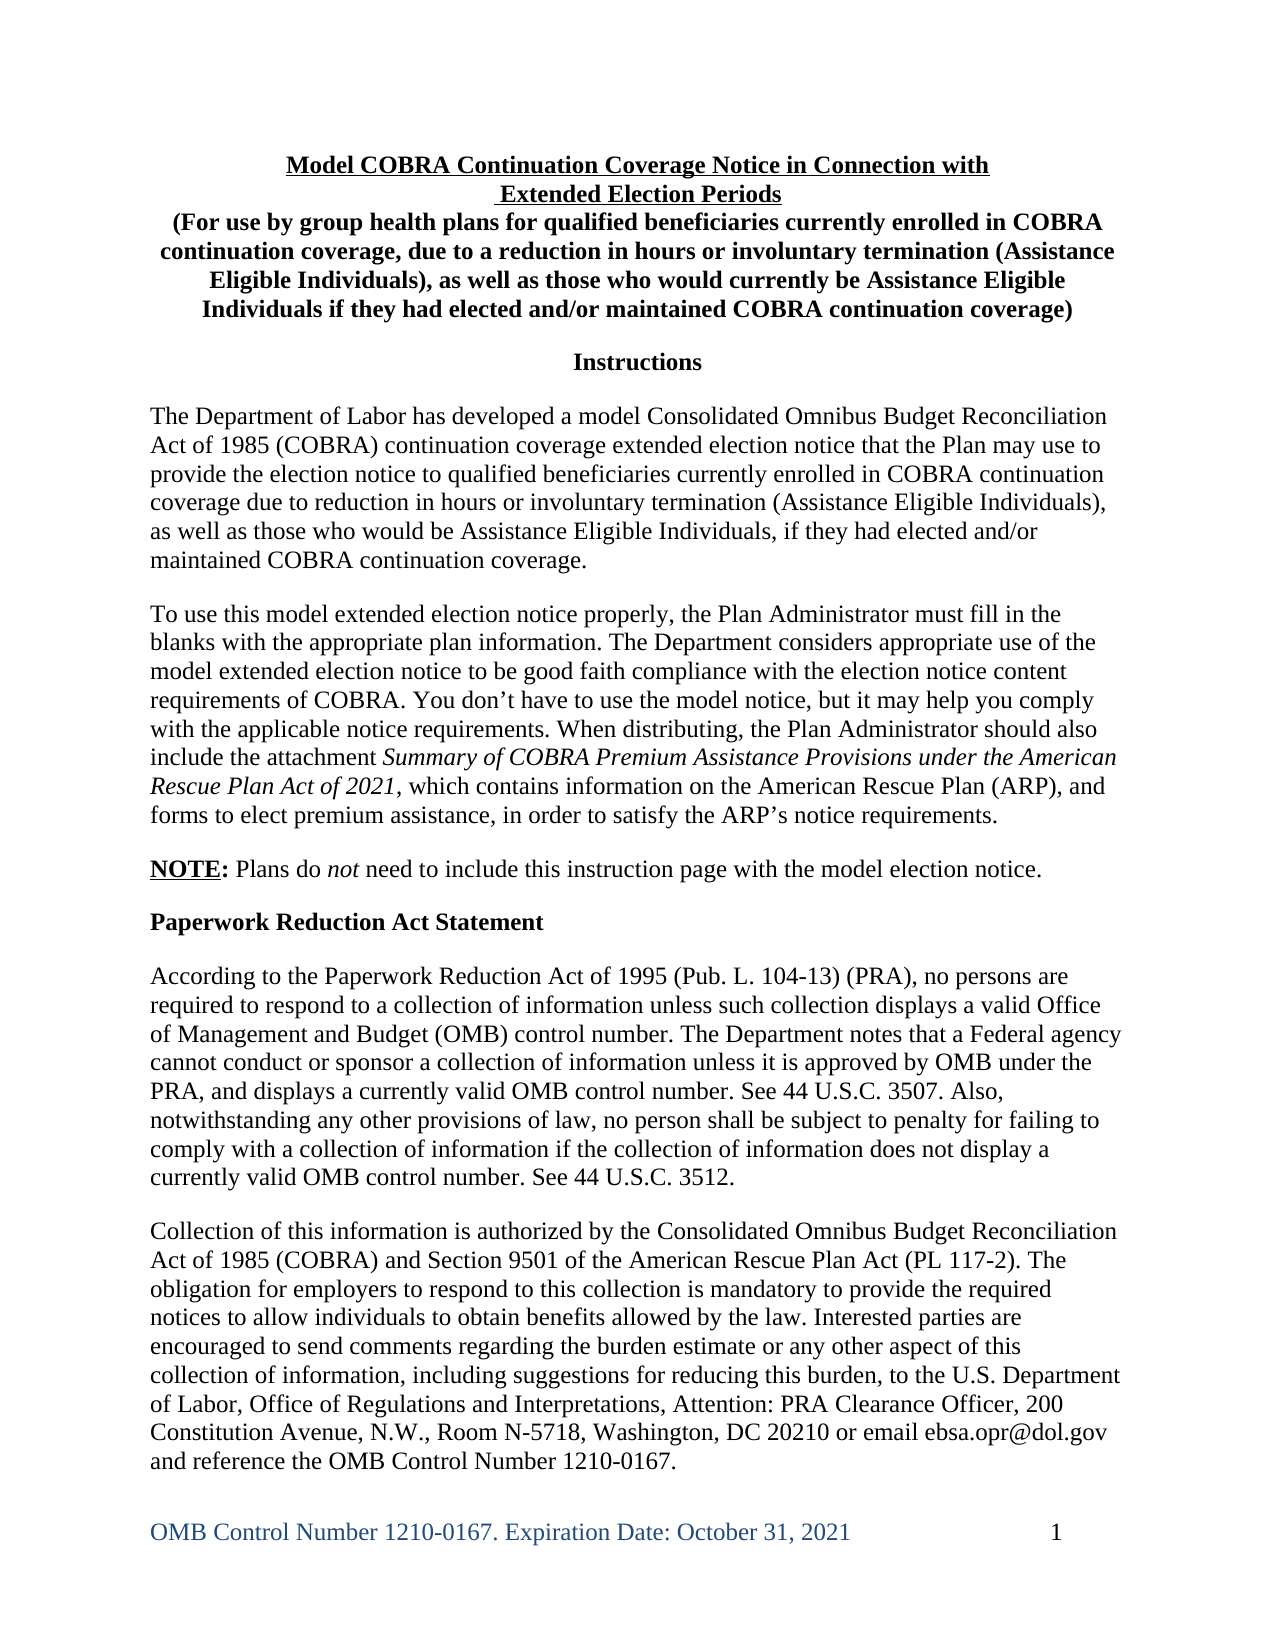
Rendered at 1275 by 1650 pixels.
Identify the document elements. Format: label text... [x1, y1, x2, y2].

subtitle Model COBRA Continuation Coverage Notice in Connection with [150, 150, 1125, 179]
text (For use by group health plans for qualified beneficiaries currently enrolled in COBRA continuation coverage, due to a reduction in hours or involuntary termination (Assistance Eligible Individuals), as well as those who would currently be Assistance Eligible Individuals if they had elected and/or maintained COBRA continuation coverage) [150, 207, 1125, 322]
text According to the Paperwork Reduction Act of 1995 (Pub. L. 104-13) (PRA), no persons are required to respond to a collection of information unless such collection displays a valid Office of Management and Budget (OMB) control number. The Department notes that a Federal agency cannot conduct or sponsor a collection of information unless it is approved by OMB under the PRA, and displays a currently valid OMB control number. See 44 U.S.C. 3507. Also, notwithstanding any other provisions of law, no person shall be subject to penalty for failing to comply with a collection of information if the collection of information does not display a currently valid OMB control number. See 44 U.S.C. 3512. [150, 961, 1125, 1191]
text The Department of Labor has developed a model Consolidated Omnibus Budget Reconciliation Act of 1985 (COBRA) continuation coverage extended election notice that the Plan may use to provide the election notice to qualified beneficiaries currently enrolled in COBRA continuation coverage due to reduction in hours or involuntary termination (Assistance Eligible Individuals), as well as those who would be Assistance Eligible Individuals, if they had elected and/or maintained COBRA continuation coverage. [150, 401, 1125, 574]
subtitle Paperwork Reduction Act Statement [150, 907, 1125, 936]
subtitle Instructions [150, 347, 1125, 376]
text Collection of this information is authorized by the Consolidated Omnibus Budget Reconciliation Act of 1985 (COBRA) and Section 9501 of the American Rescue Plan Act (PL 117-2). The obligation for employers to respond to this collection is mandatory to provide the required notices to allow individuals to obtain benefits allowed by the law. Interested parties are encouraged to send comments regarding the burden estimate or any other aspect of this collection of information, including suggestions for reducing this burden, to the U.S. Department of Labor, Office of Regulations and Interpretations, Attention: PRA Clearance Officer, 200 Constitution Avenue, N.W., Room N-5718, Washington, DC 20210 or email ebsa.opr@dol.gov and reference the OMB Control Number 1210-0167. [150, 1216, 1125, 1475]
subtitle Extended Election Periods [150, 179, 1125, 207]
text To use this model extended election notice properly, the Plan Administrator must fill in the blanks with the appropriate plan information. The Department considers appropriate use of the model extended election notice to be good faith compliance with the election notice content requirements of COBRA. You don’t have to use the model notice, but it may help you comply with the applicable notice requirements. When distributing, the Plan Administrator should also include the attachment Summary of COBRA Premium Assistance Provisions under the American Rescue Plan Act of 2021, which contains information on the American Rescue Plan (ARP), and forms to elect premium assistance, in order to satisfy the ARP’s notice requirements. [150, 599, 1125, 829]
text NOTE: Plans do not need to include this instruction page with the model election notice. [150, 854, 1125, 882]
